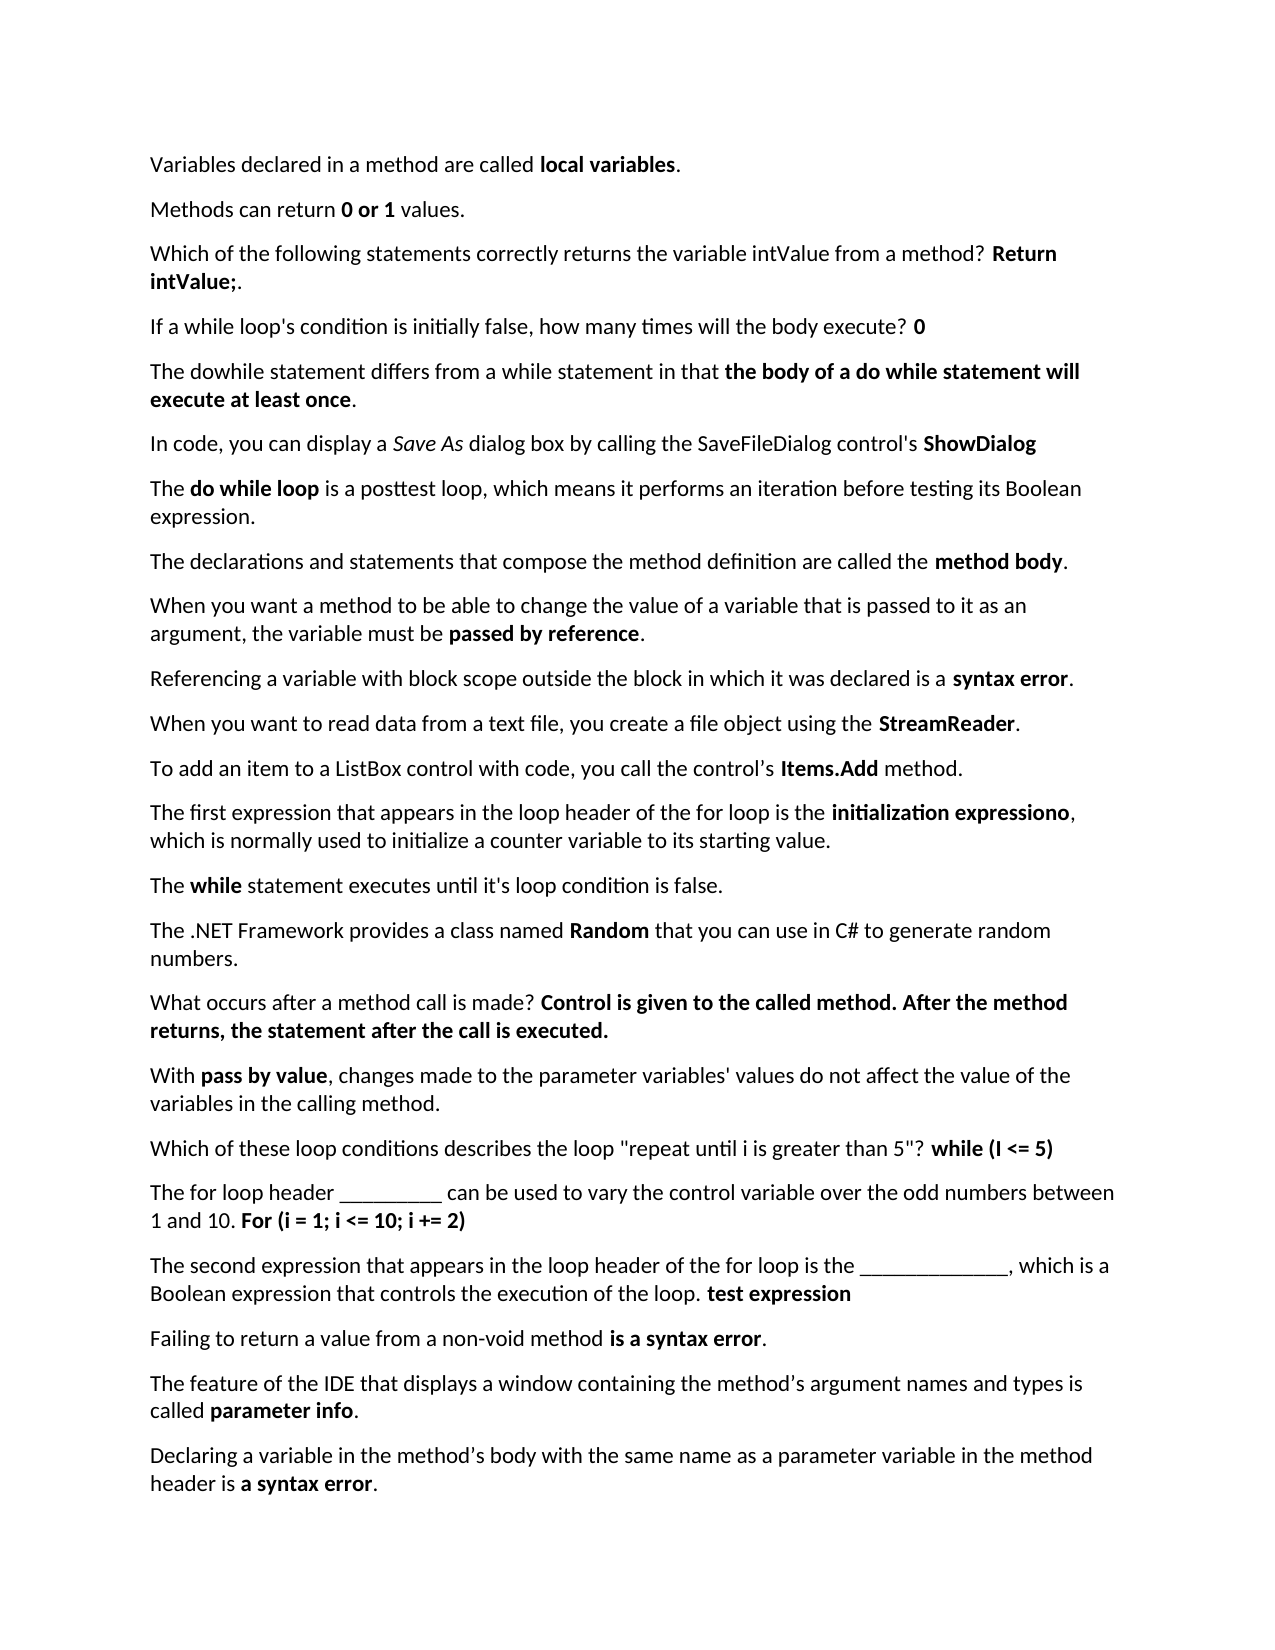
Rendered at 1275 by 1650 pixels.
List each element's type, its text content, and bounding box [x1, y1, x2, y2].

text When you want to read data from a text file, you create a file object using the StreamReader. [150, 709, 1125, 737]
text The second expression that appears in the loop header of the for loop is the _____________, which is a Boolean expression that controls the execution of the loop. test expression [150, 1251, 1125, 1307]
text Which of these loop conditions describes the loop "repeat until i is greater than 5"? while (I <= 5) [150, 1134, 1125, 1162]
text The do while loop is a posttest loop, which means it performs an iteration before testing its Boolean expression. [150, 474, 1125, 530]
text What occurs after a method call is made? Control is given to the called method. After the method returns, the statement after the call is executed. [150, 988, 1125, 1044]
text With pass by value, changes made to the parameter variables' values do not affect the value of the variables in the calling method. [150, 1061, 1125, 1117]
text The feature of the IDE that displays a window containing the method’s argument names and types is called parameter info. [150, 1369, 1125, 1425]
text Declaring a variable in the method’s body with the same name as a parameter variable in the method header is a syntax error. [150, 1441, 1125, 1497]
text Failing to return a value from a non-void method is a syntax error. [150, 1324, 1125, 1352]
text To add an item to a ListBox control with code, you call the control’s Items.Add method. [150, 754, 1125, 782]
text The for loop header _________ can be used to vary the control variable over the odd numbers between 1 and 10. For (i = 1; i <= 10; i += 2) [150, 1178, 1125, 1234]
text The dowhile statement differs from a while statement in that the body of a do while statement will execute at least once. [150, 357, 1125, 413]
text If a while loop's condition is initially false, how many times will the body execute? 0 [150, 312, 1125, 340]
text The first expression that appears in the loop header of the for loop is the initialization expressiono, which is normally used to initialize a counter variable to its starting value. [150, 798, 1125, 854]
text The declarations and statements that compose the method definition are called the method body. [150, 547, 1125, 575]
text The while statement executes until it's loop condition is false. [150, 871, 1125, 899]
text Variables declared in a method are called local variables. [150, 150, 1125, 178]
text Referencing a variable with block scope outside the block in which it was declared is a syntax error. [150, 664, 1125, 692]
text In code, you can display a Save As dialog box by calling the SaveFileDialog control's ShowDialog [150, 429, 1125, 457]
text Methods can return 0 or 1 values. [150, 195, 1125, 223]
text The .NET Framework provides a class named Random that you can use in C# to generate random numbers. [150, 916, 1125, 972]
text Which of the following statements correctly returns the variable intValue from a method? Return intValue;. [150, 239, 1125, 295]
text When you want a method to be able to change the value of a variable that is passed to it as an argument, the variable must be passed by reference. [150, 592, 1125, 648]
